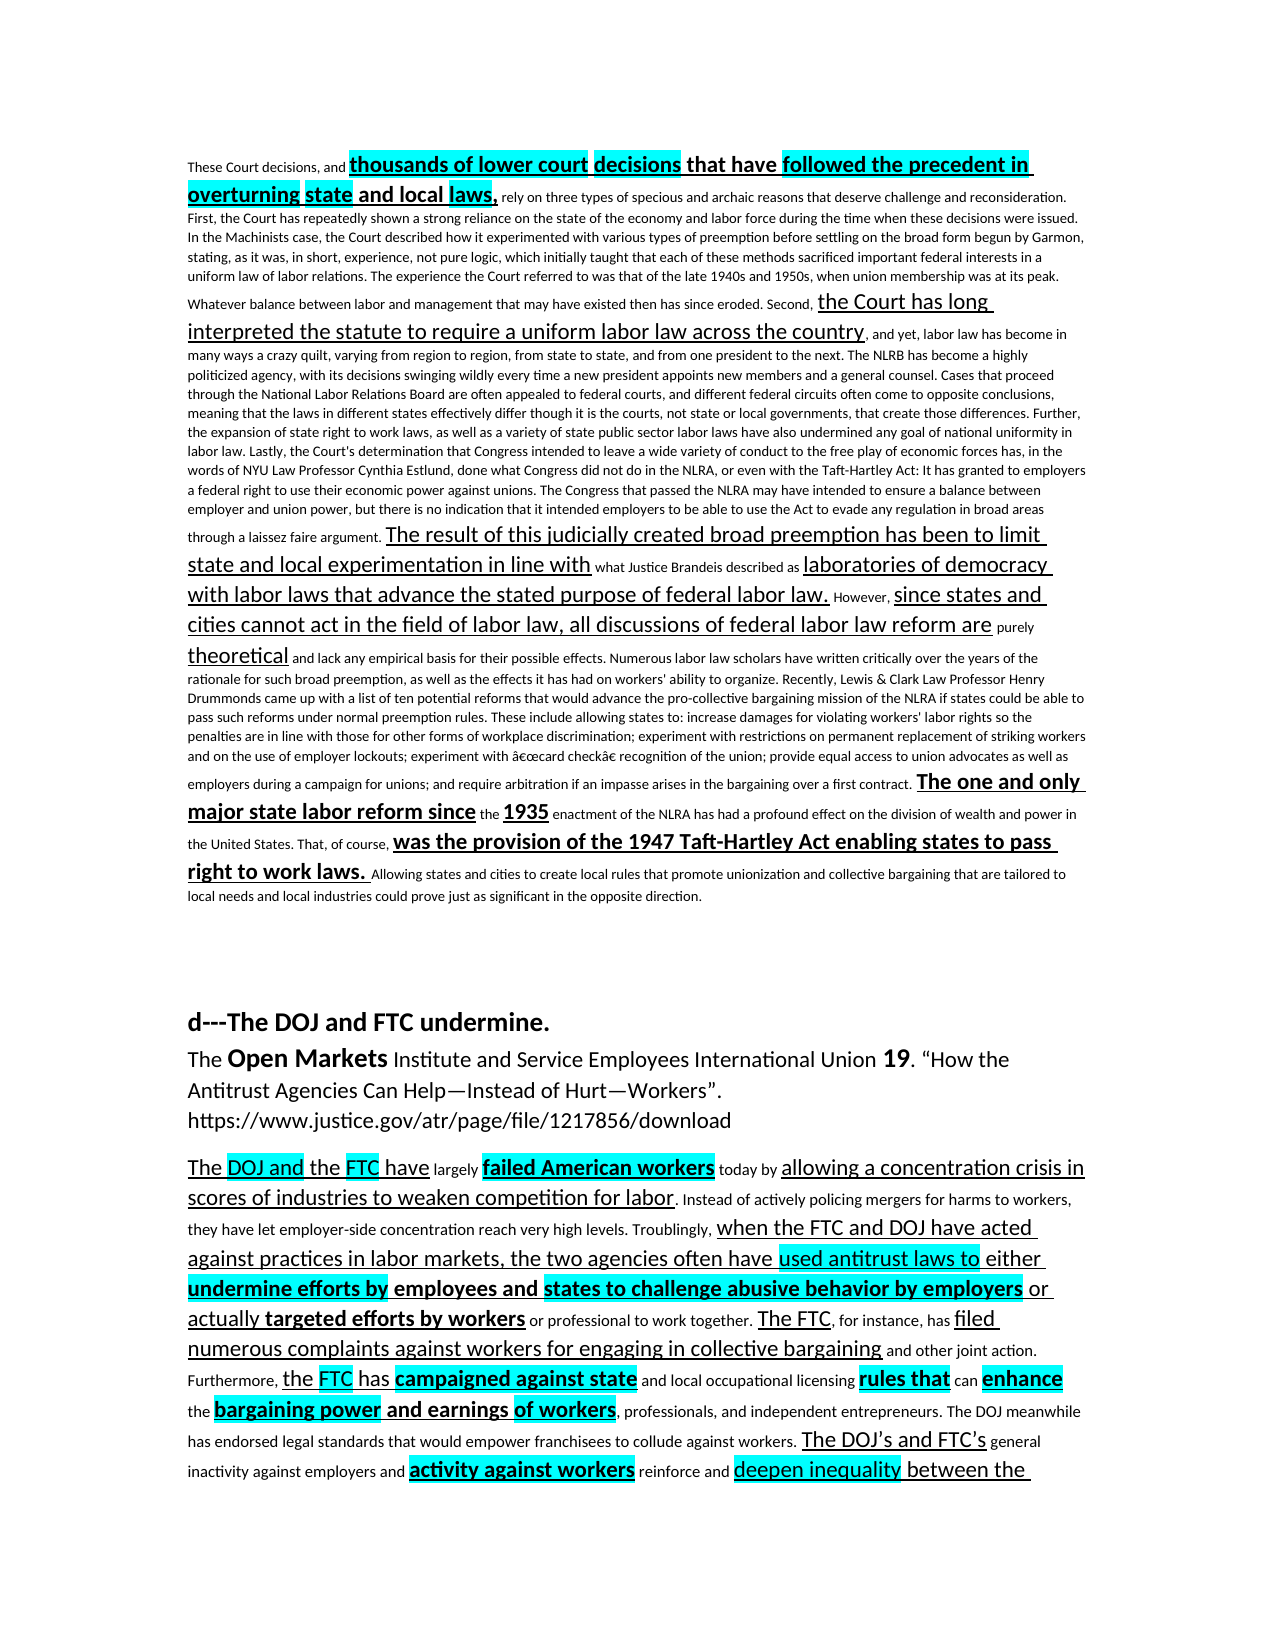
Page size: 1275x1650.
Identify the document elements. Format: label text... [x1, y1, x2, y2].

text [187, 150, 1087, 905]
text The Open Markets Institute and Service Employees International Union 19. “How the Antitrust Agencies Can Help—Instead of Hurt—Workers”. https://www.justice.gov/atr/page/file/1217856/download [187, 1041, 1087, 1134]
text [187, 1153, 1087, 1483]
subtitle d---The DOJ and FTC undermine. [187, 1005, 1087, 1038]
